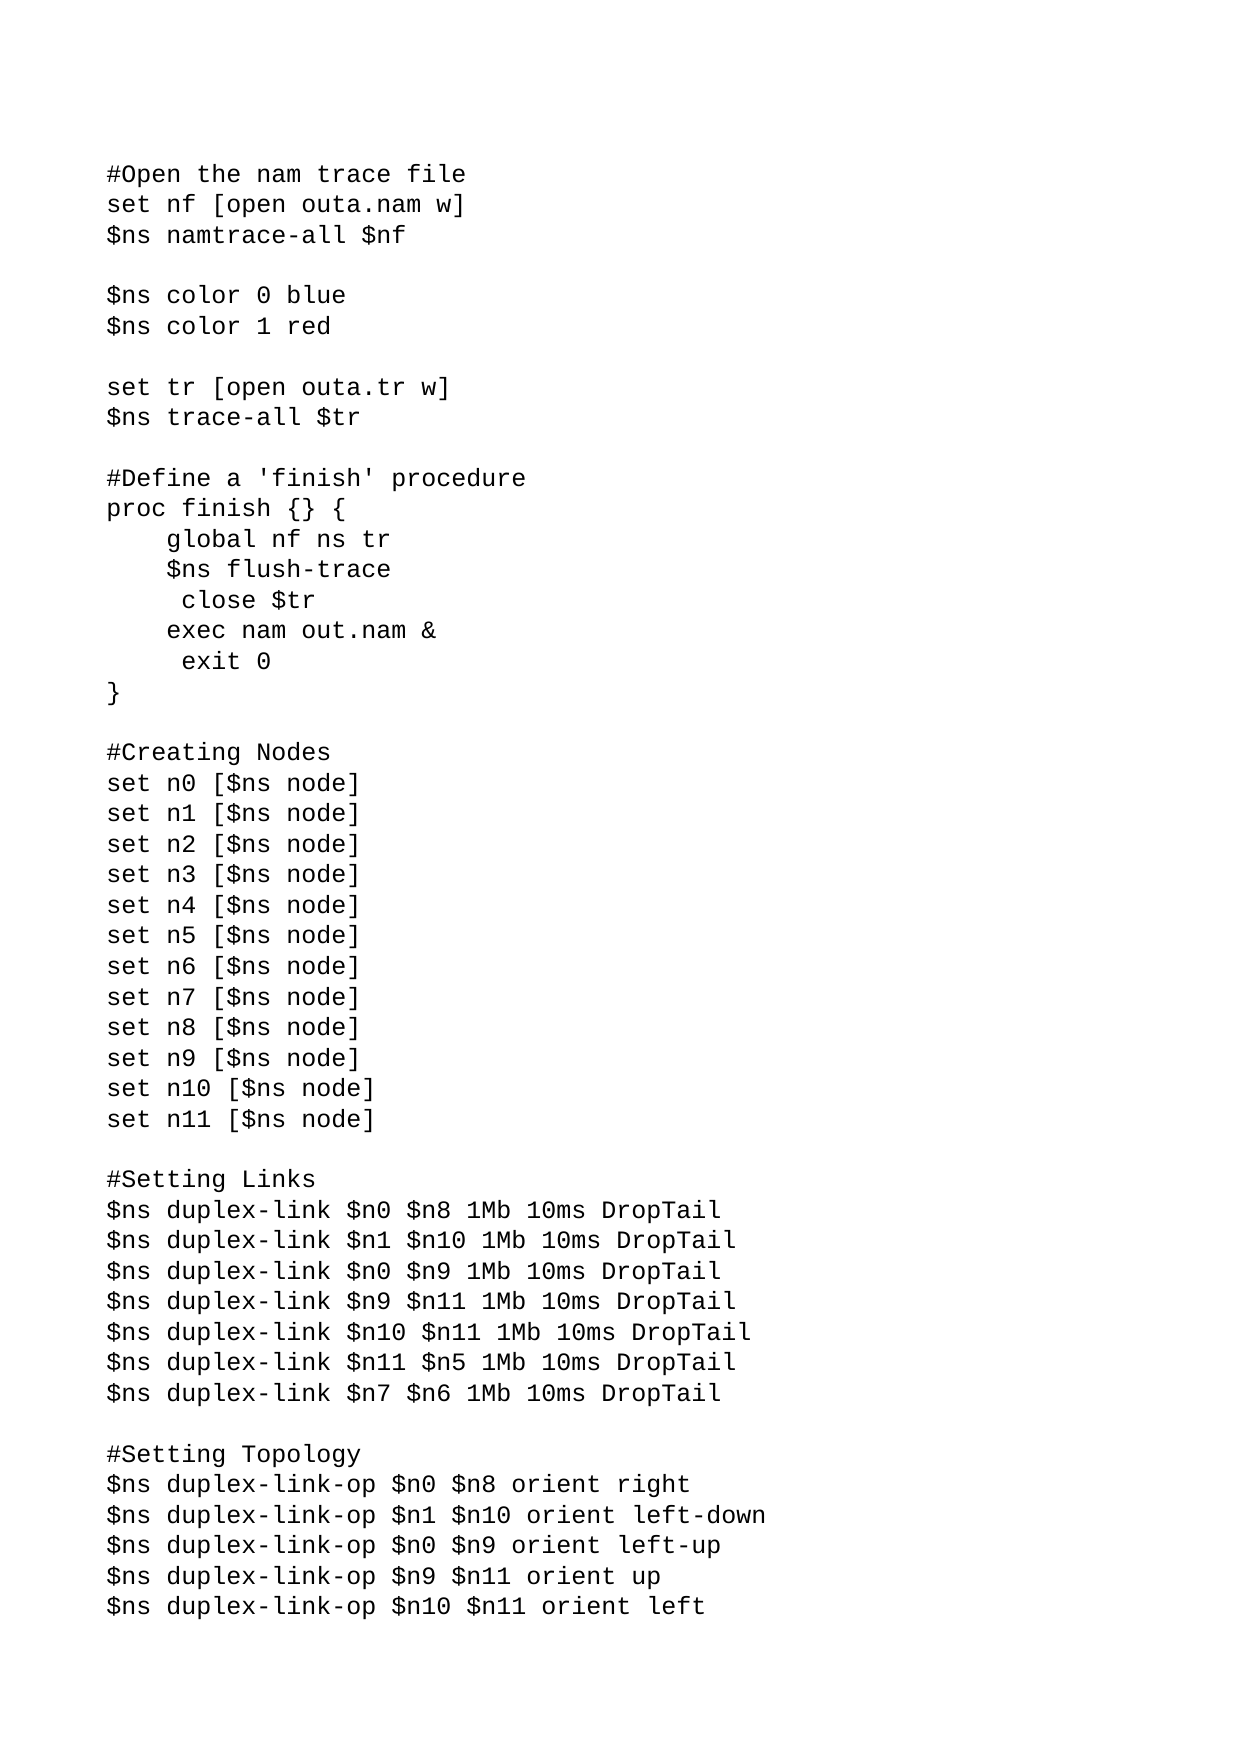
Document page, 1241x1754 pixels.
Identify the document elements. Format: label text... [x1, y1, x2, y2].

text set n9 [$ns node] [106, 1045, 1134, 1073]
text $ns duplex-link $n0 $n8 1Mb 10ms DropTail [106, 1197, 1134, 1226]
text $ns duplex-link $n9 $n11 1Mb 10ms DropTail [106, 1289, 1134, 1317]
text #Creating Nodes [106, 740, 1134, 768]
text set n5 [$ns node] [106, 923, 1134, 951]
text #Open the nam trace file [106, 161, 1134, 189]
text $ns duplex-link $n10 $n11 1Mb 10ms DropTail [106, 1319, 1134, 1348]
text set n1 [$ns node] [106, 801, 1134, 829]
text set n3 [$ns node] [106, 862, 1134, 890]
text $ns flush-trace [106, 557, 1134, 585]
text exit 0 [106, 649, 1134, 677]
text set n6 [$ns node] [106, 953, 1134, 982]
text set n2 [$ns node] [106, 831, 1134, 860]
text $ns trace-all $tr [106, 405, 1134, 433]
text $ns duplex-link-op $n0 $n9 orient left-up [106, 1533, 1134, 1561]
text $ns duplex-link $n1 $n10 1Mb 10ms DropTail [106, 1228, 1134, 1256]
text #Define a 'finish' procedure [106, 466, 1134, 494]
text close $tr [106, 588, 1134, 616]
text $ns duplex-link $n7 $n6 1Mb 10ms DropTail [106, 1381, 1134, 1409]
text exec nam out.nam & [106, 618, 1134, 646]
text set n4 [$ns node] [106, 892, 1134, 921]
text global nf ns tr [106, 527, 1134, 555]
text set n7 [$ns node] [106, 984, 1134, 1012]
text $ns duplex-link-op $n9 $n11 orient up [106, 1563, 1134, 1592]
text $ns duplex-link-op $n10 $n11 orient left [106, 1594, 1134, 1622]
text $ns duplex-link-op $n0 $n8 orient right [106, 1472, 1134, 1500]
text $ns duplex-link $n11 $n5 1Mb 10ms DropTail [106, 1350, 1134, 1378]
text #Setting Links [106, 1167, 1134, 1195]
text proc finish {} { [106, 496, 1134, 524]
text set n10 [$ns node] [106, 1076, 1134, 1104]
text #Setting Topology [106, 1441, 1134, 1469]
text } [106, 679, 1134, 707]
text set tr [open outa.tr w] [106, 374, 1134, 403]
text $ns color 0 blue [106, 283, 1134, 311]
text $ns duplex-link-op $n1 $n10 orient left-down [106, 1502, 1134, 1531]
text set nf [open outa.nam w] [106, 192, 1134, 220]
text $ns color 1 red [106, 313, 1134, 342]
text set n0 [$ns node] [106, 770, 1134, 799]
text $ns duplex-link $n0 $n9 1Mb 10ms DropTail [106, 1258, 1134, 1287]
text set n8 [$ns node] [106, 1014, 1134, 1043]
text set n11 [$ns node] [106, 1106, 1134, 1134]
text $ns namtrace-all $nf [106, 222, 1134, 251]
